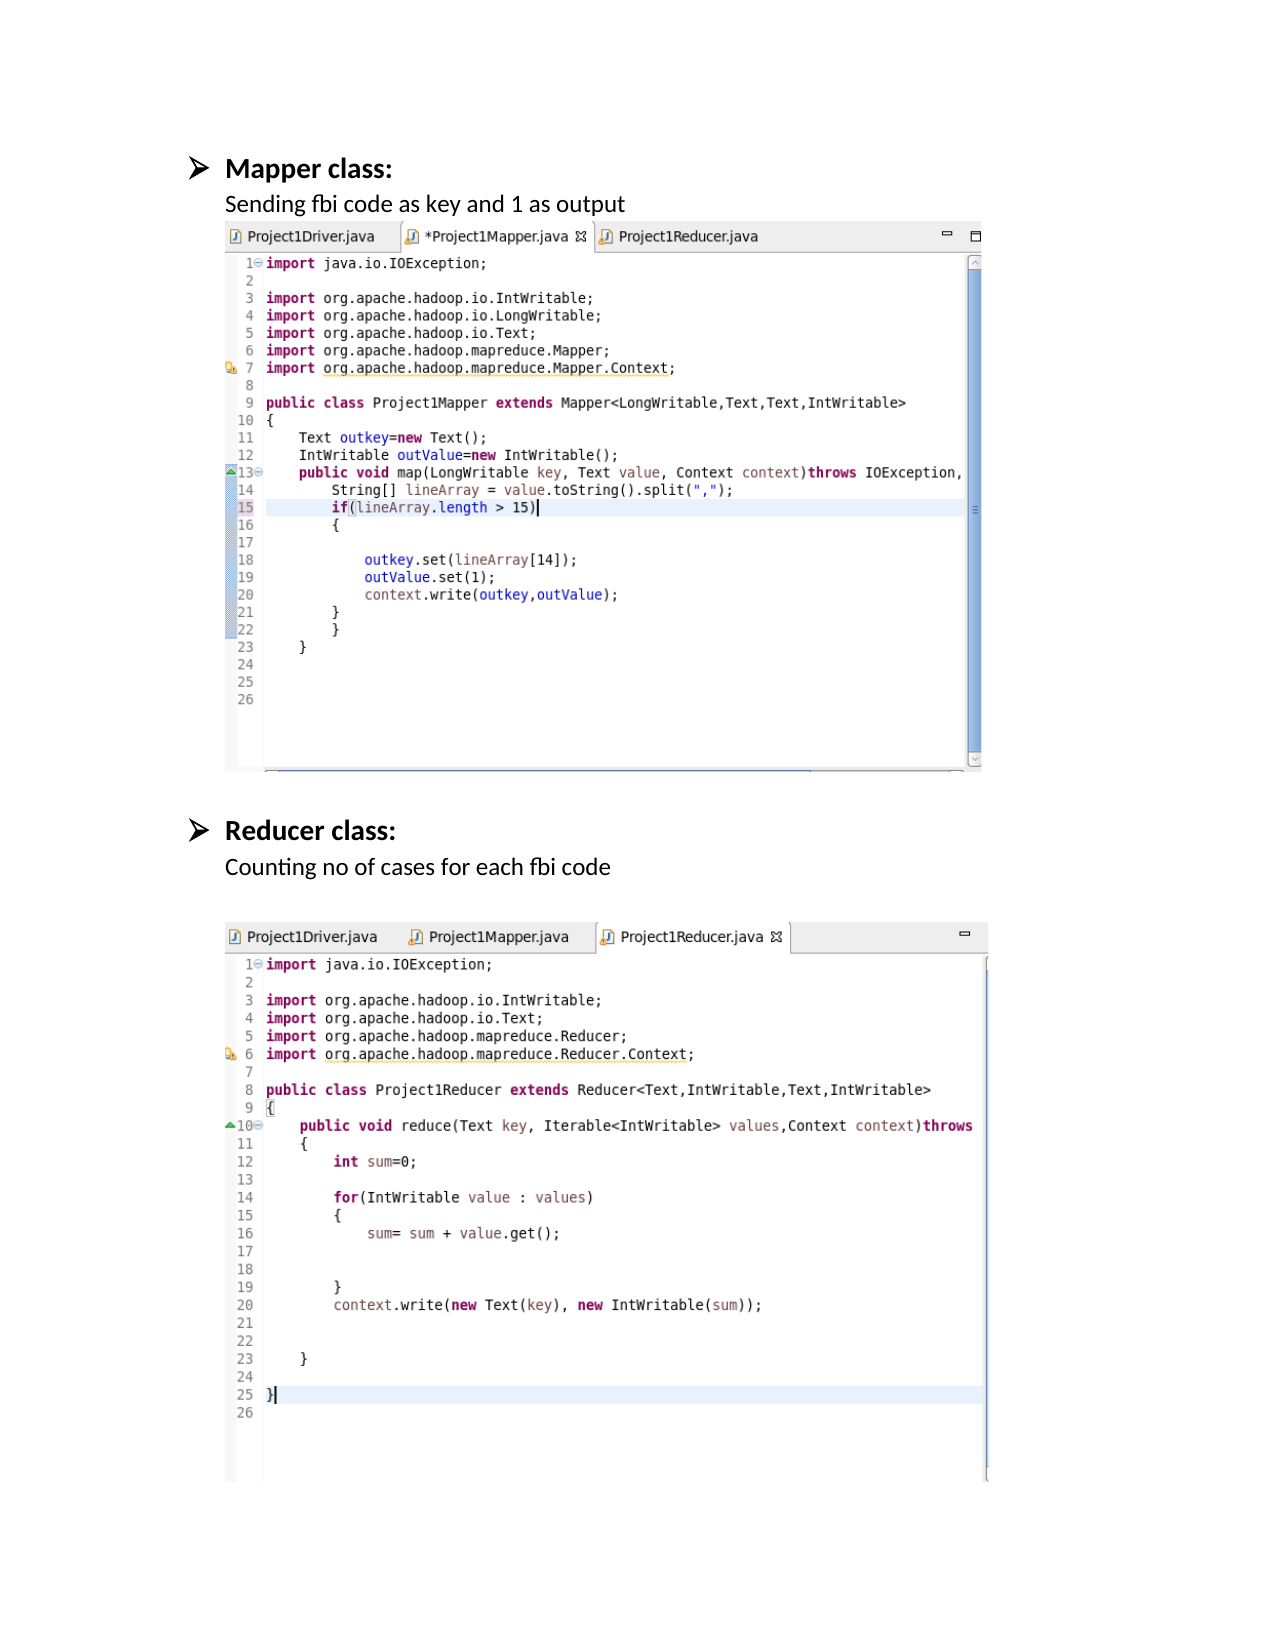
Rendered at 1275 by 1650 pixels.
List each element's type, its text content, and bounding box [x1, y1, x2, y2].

list Mapper class: [187, 150, 1125, 186]
list Sending fbi code as key and 1 as output [225, 188, 1125, 219]
list Counting no of cases for each fbi code [225, 851, 1125, 881]
picture [225, 922, 989, 1482]
picture [225, 221, 982, 772]
list Reducer class: [187, 812, 1125, 848]
